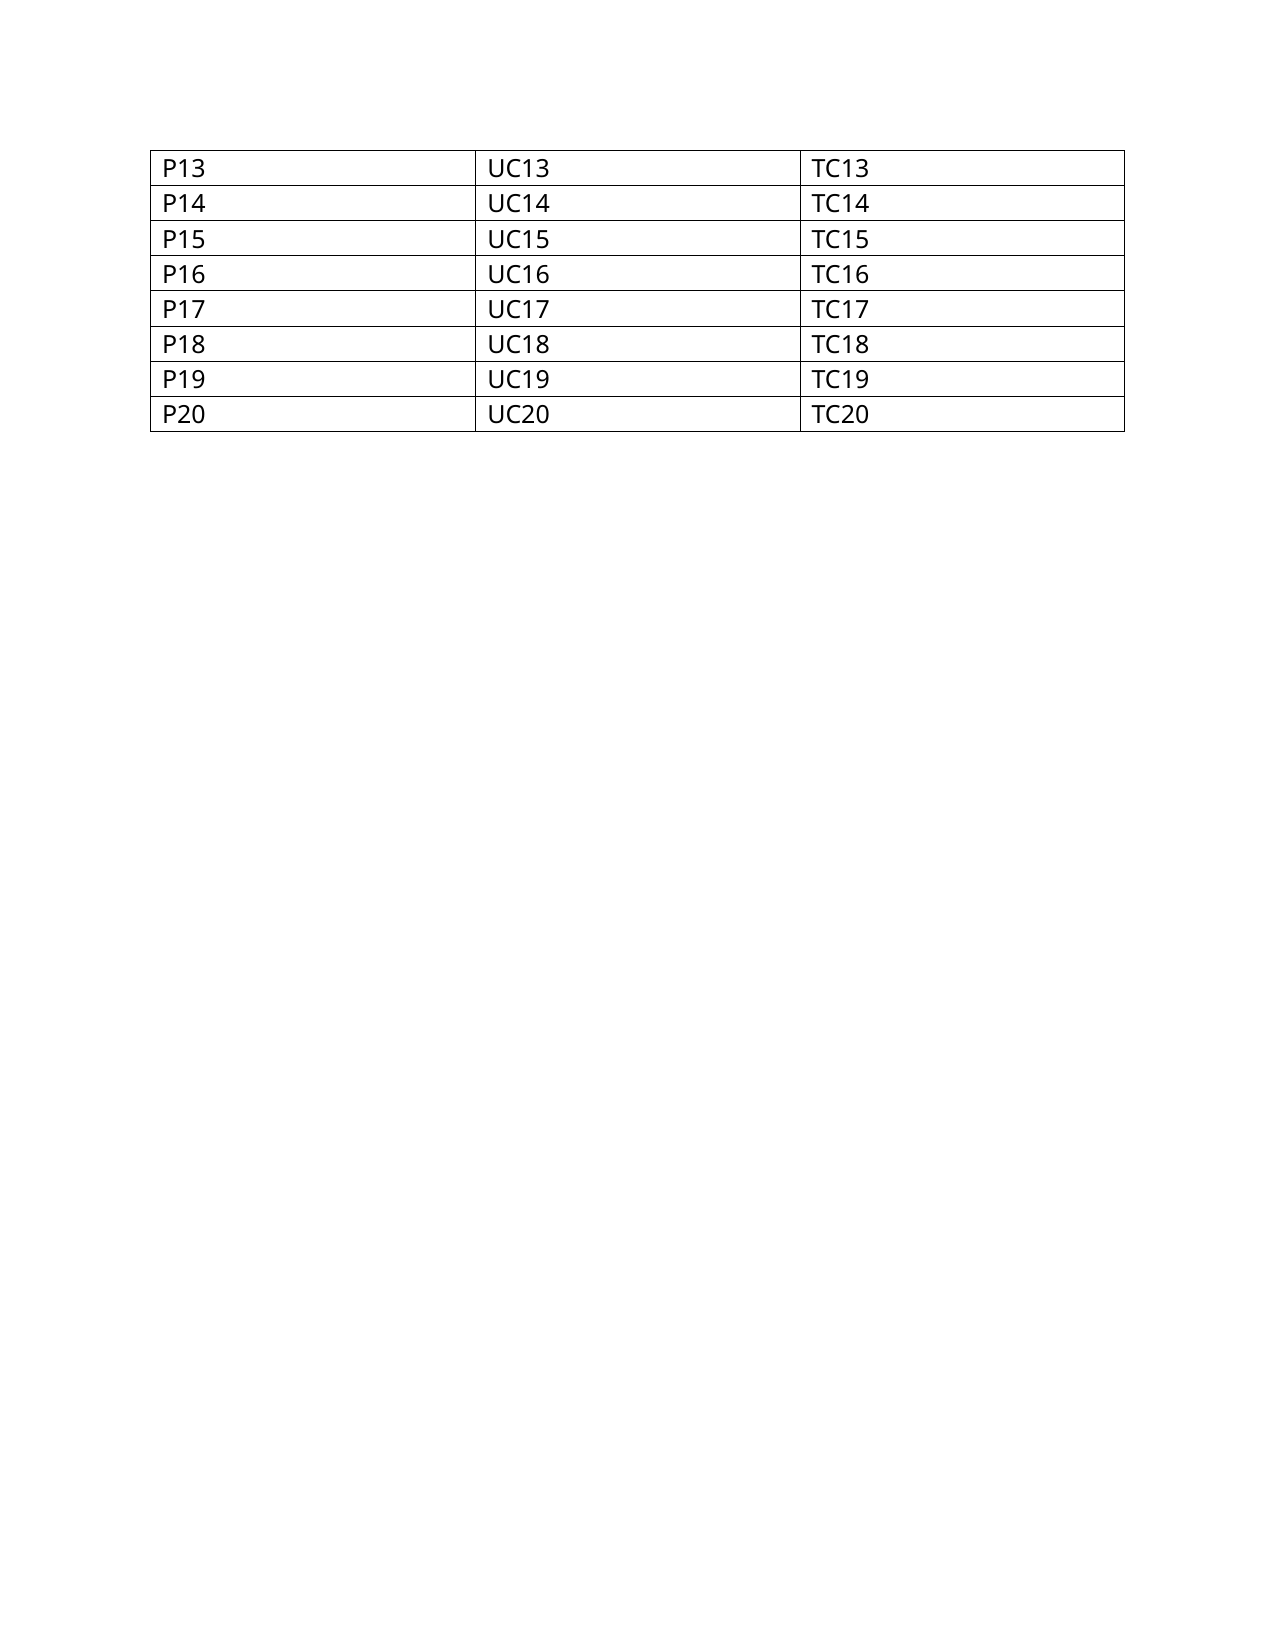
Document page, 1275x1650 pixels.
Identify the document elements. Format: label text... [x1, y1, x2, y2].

table_cell TC19 [801, 362, 1124, 396]
table_cell TC20 [801, 397, 1124, 431]
table_cell P14 [151, 186, 475, 220]
table_cell TC18 [801, 327, 1124, 361]
table_cell UC18 [476, 327, 800, 361]
table_cell P20 [151, 397, 475, 431]
table_cell UC17 [476, 291, 800, 326]
table_cell P15 [151, 221, 475, 255]
table_cell P16 [151, 256, 475, 290]
table_cell UC13 [476, 151, 800, 185]
table_cell TC14 [801, 186, 1124, 220]
table_cell P13 [151, 151, 475, 185]
table_cell TC16 [801, 256, 1124, 290]
table_cell TC15 [801, 221, 1124, 255]
table_cell UC16 [476, 256, 800, 290]
table_cell P19 [151, 362, 475, 396]
table_cell UC19 [476, 362, 800, 396]
table_cell UC20 [476, 397, 800, 431]
table_cell P17 [151, 291, 475, 326]
table_cell UC15 [476, 221, 800, 255]
table_cell TC13 [801, 151, 1124, 185]
table_cell P18 [151, 327, 475, 361]
table_cell UC14 [476, 186, 800, 220]
table_cell TC17 [801, 291, 1124, 326]
